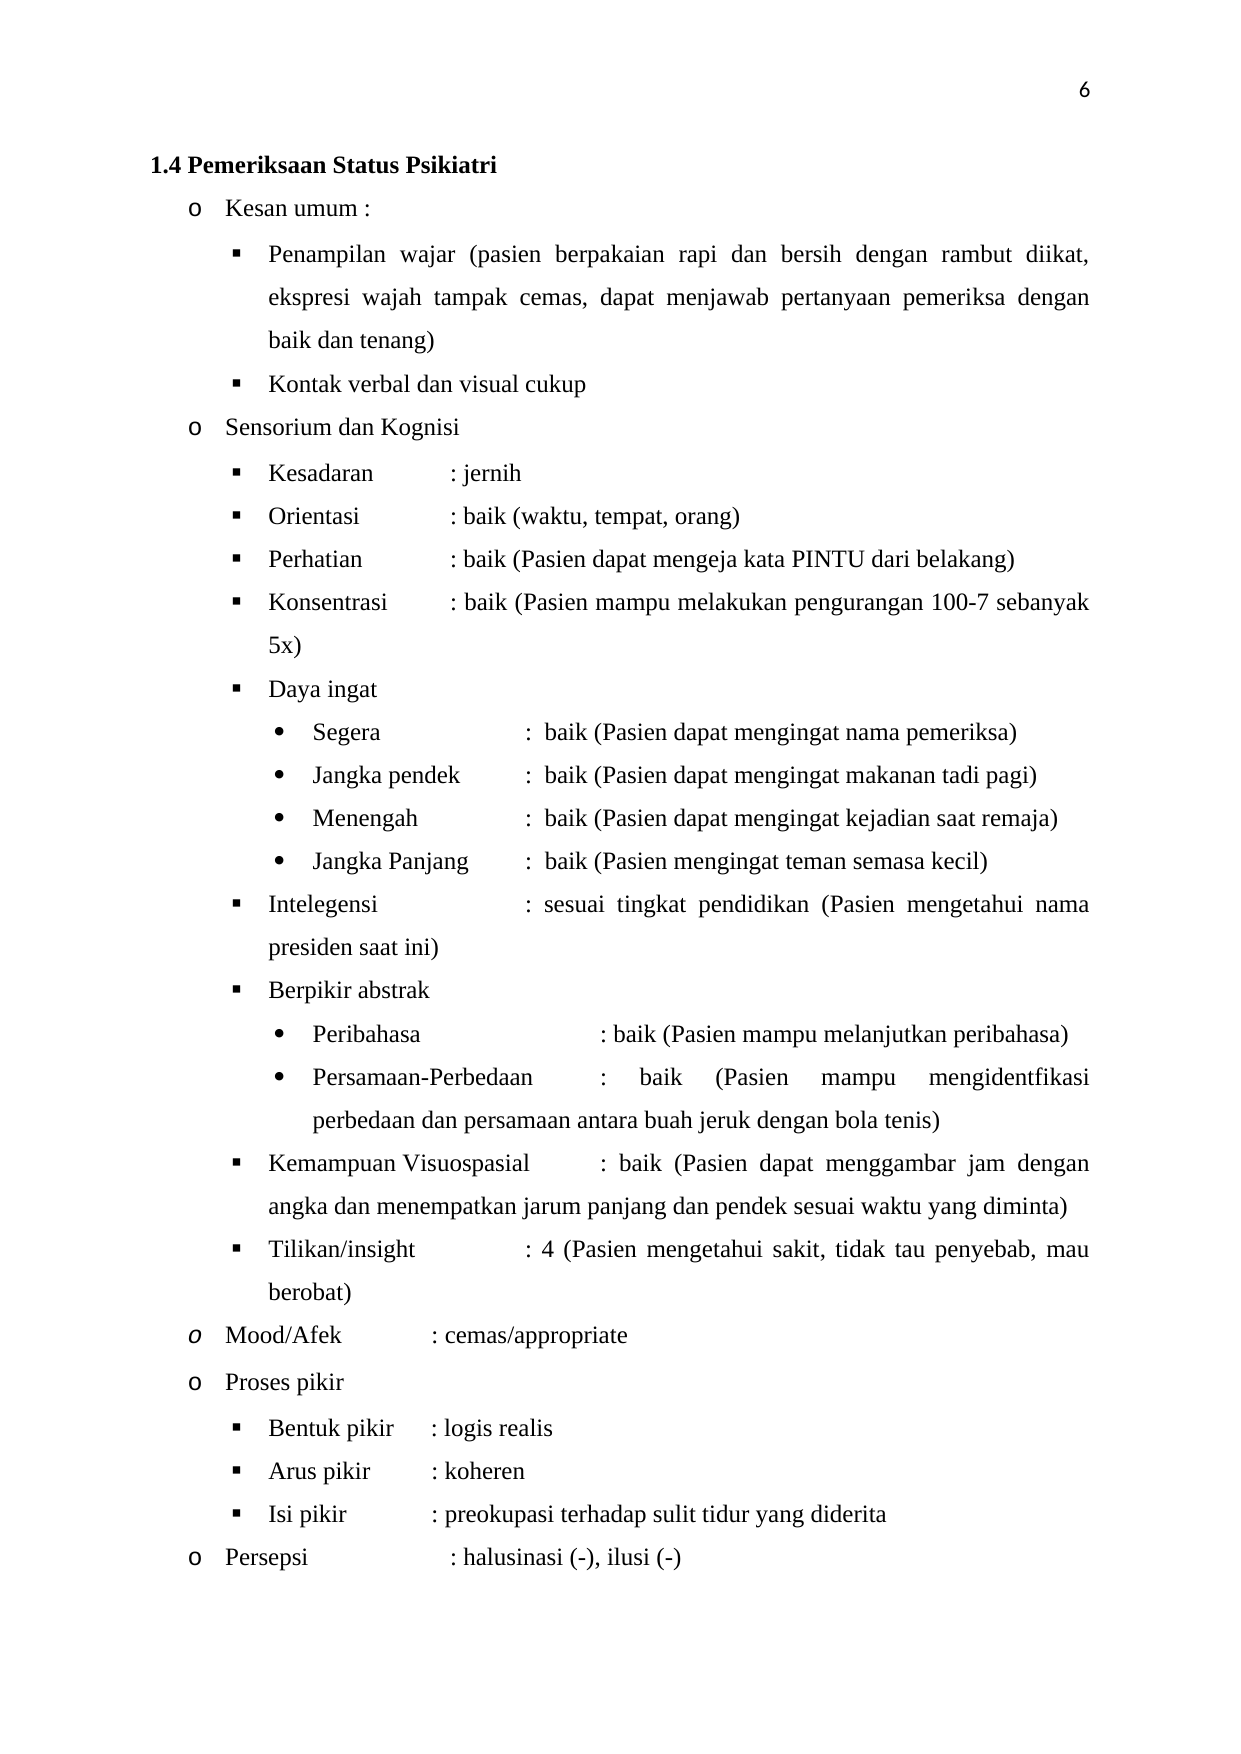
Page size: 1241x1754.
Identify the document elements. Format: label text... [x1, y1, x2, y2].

list Arus pikir : koheren [231, 1456, 1090, 1485]
list Isi pikir : preokupasi terhadap sulit tidur yang diderita [231, 1499, 1090, 1528]
list Daya ingat [231, 674, 1090, 702]
list Kesan umum : [187, 193, 1090, 224]
list Peribahasa : baik (Pasien mampu melanjutkan peribahasa) [275, 1019, 1090, 1047]
list Bentuk pikir : logis realis [231, 1413, 1090, 1442]
list Segera : baik (Pasien dapat mengingat nama pemeriksa) [275, 717, 1090, 746]
list Kemampuan Visuospasial : baik (Pasien dapat menggambar jam dengan angka dan menempatkan jarum panjang dan pendek sesuai waktu yang diminta) [231, 1148, 1090, 1220]
list Mood/Afek : cemas/appropriate [187, 1321, 1090, 1351]
list Sensorium dan Kognisi [187, 412, 1090, 443]
list Proses pikir [187, 1367, 1090, 1398]
subtitle 1.4 Pemeriksaan Status Psikiatri [150, 150, 1090, 179]
list Konsentrasi : baik (Pasien mampu melakukan pengurangan 100-7 sebanyak 5x) [231, 587, 1090, 659]
list Persepsi : halusinasi (-), ilusi (-) [187, 1542, 1090, 1573]
list Jangka pendek : baik (Pasien dapat mengingat makanan tadi pagi) [275, 760, 1090, 789]
list Intelegensi : sesuai tingkat pendidikan (Pasien mengetahui nama presiden saat ini) [231, 889, 1090, 961]
list Jangka Panjang : baik (Pasien mengingat teman semasa kecil) [275, 846, 1090, 875]
list Orientasi : baik (waktu, tempat, orang) [231, 501, 1090, 530]
list Berpikir abstrak [231, 976, 1090, 1004]
list Kesadaran : jernih [231, 458, 1090, 487]
list Kontak verbal dan visual cukup [231, 369, 1090, 397]
list Penampilan wajar (pasien berpakaian rapi dan bersih dengan rambut diikat, ekspresi wajah tampak cemas, dapat menjawab pertanyaan pemeriksa dengan baik dan tenang) [231, 239, 1090, 354]
list Persamaan-Perbedaan : baik (Pasien mampu mengidentfikasi perbedaan dan persamaan antara buah jeruk dengan bola tenis) [275, 1062, 1090, 1134]
list Perhatian : baik (Pasien dapat mengeja kata PINTU dari belakang) [231, 544, 1090, 573]
list Menengah : baik (Pasien dapat mengingat kejadian saat remaja) [275, 803, 1090, 832]
list Tilikan/insight : 4 (Pasien mengetahui sakit, tidak tau penyebab, mau berobat) [231, 1234, 1090, 1306]
